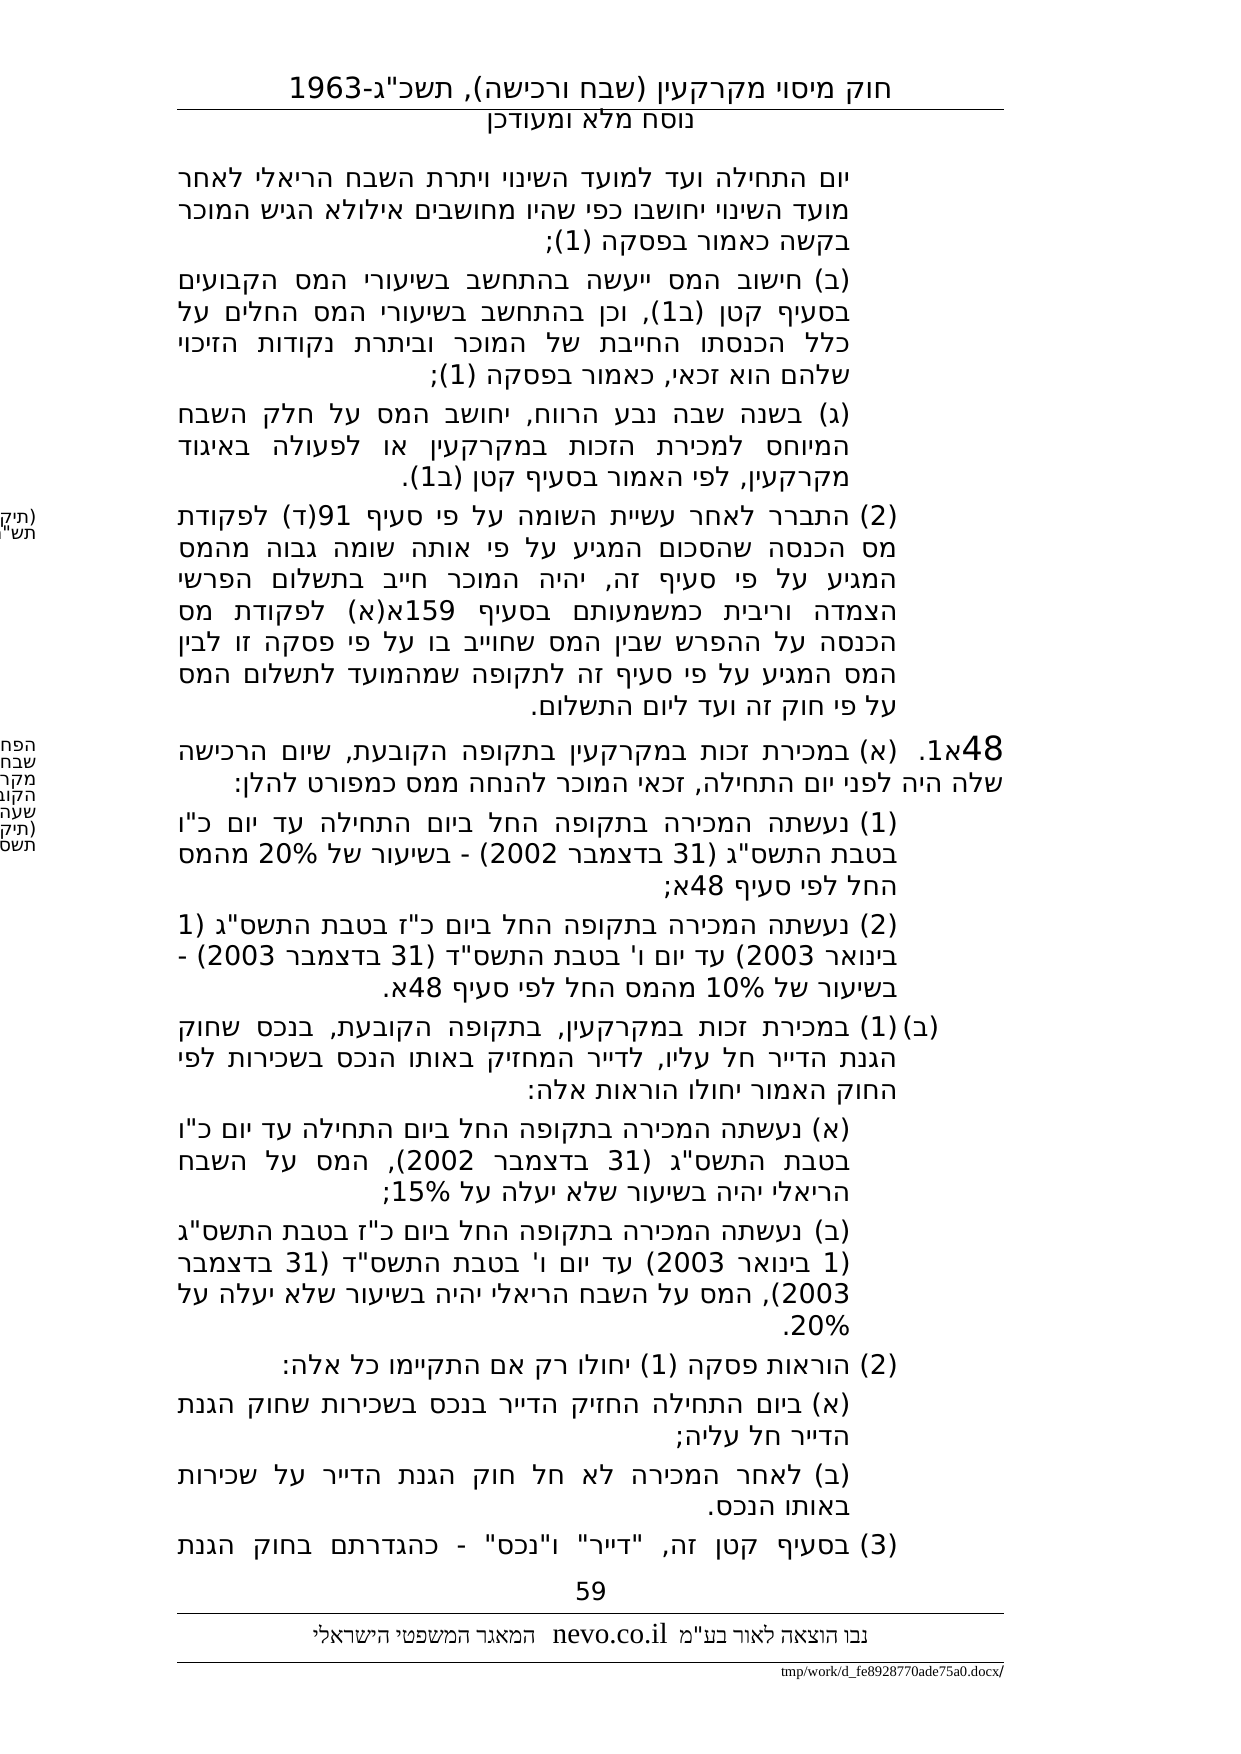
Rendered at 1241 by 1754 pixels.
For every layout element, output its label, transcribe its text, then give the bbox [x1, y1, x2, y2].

text (א) ביום התחילה החזיק הדייר בנכס בשכירות שחוק הגנת הדייר חל עליה; [177, 1388, 851, 1452]
text (ב) (1) במכירת זכות במקרקעין, בתקופה הקובעת, בנכס שחוק הגנת הדייר חל עליו, לדייר המחזיק באותו הנכס בשכירות לפי החוק האמור יחולו הוראות אלה: [177, 1011, 1004, 1106]
text (ב) לאחר המכירה לא חל חוק הגנת הדייר על שכירות באותו הנכס. [177, 1459, 851, 1522]
text (ג) בשנה שבה נבע הרווח, יחושב המס על חלק השבח המיוחס למכירת הזכות במקרקעין או לפעולה באיגוד מקרקעין, לפי האמור בסעיף קטן (ב1). [177, 398, 851, 493]
text (א) נעשתה המכירה בתקופה החל ביום התחילה עד יום כ"ו בטבת התשס"ג (31 בדצמבר 2002), המס על השבח הריאלי יהיה בשיעור שלא יעלה על 15%; [177, 1113, 851, 1208]
text (2) נעשתה המכירה בתקופה החל ביום כ"ז בטבת התשס"ג (1 בינואר 2003) עד יום ו' בטבת התשס"ד (31 בדצמבר 2003) - בשיעור של 10% מהמס החל לפי סעיף 48א. [177, 909, 898, 1004]
text (2) התברר לאחר עשיית השומה על פי סעיף 91(ד) לפקודת מס הכנסה שהסכום המגיע על פי אותה שומה גבוה מהמס המגיע על פי סעיף זה, יהיה המוכר חייב בתשלום הפרשי הצמדה וריבית כמשמעותם בסעיף 159א(א) לפקודת מס הכנסה על ההפרש שבין המס שחוייב בו על פי פסקה זו לבין המס המגיע על פי סעיף זה לתקופה שמהמועד לתשלום המס על פי חוק זה ועד ליום התשלום. [177, 501, 898, 721]
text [177, 1530, 898, 1561]
text (ב) חישוב המס ייעשה בהתחשב בשיעורי המס הקבועים בסעיף קטן (ב1), וכן בהתחשב בשיעורי המס החלים על כלל הכנסתו החייבת של המוכר וביתרת נקודות הזיכוי שלהם הוא זכאי, כאמור בפסקה (1); [177, 264, 851, 391]
text 48א1. (א) במכירת זכות במקרקעין בתקופה הקובעת, שיום הרכישה שלה היה לפני יום התחילה, זכאי המוכר להנחה ממס כמפורט להלן: [177, 729, 1004, 799]
text (1) נעשתה המכירה בתקופה החל ביום התחילה עד יום כ"ו בטבת התשס"ג (31 בדצמבר 2002) - בשיעור של 20% מהמס החל לפי סעיף 48א; [177, 807, 898, 902]
text (2) הוראות פסקה (1) יחולו רק אם התקיימו כל אלה: [177, 1349, 898, 1381]
text (ב) נעשתה המכירה בתקופה החל ביום כ"ז בטבת התשס"ג (1 בינואר 2003) עד יום ו' בטבת התשס"ד (31 בדצמבר 2003), המס על השבח הריאלי יהיה בשיעור שלא יעלה על 20%. [177, 1216, 851, 1342]
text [177, 162, 851, 257]
